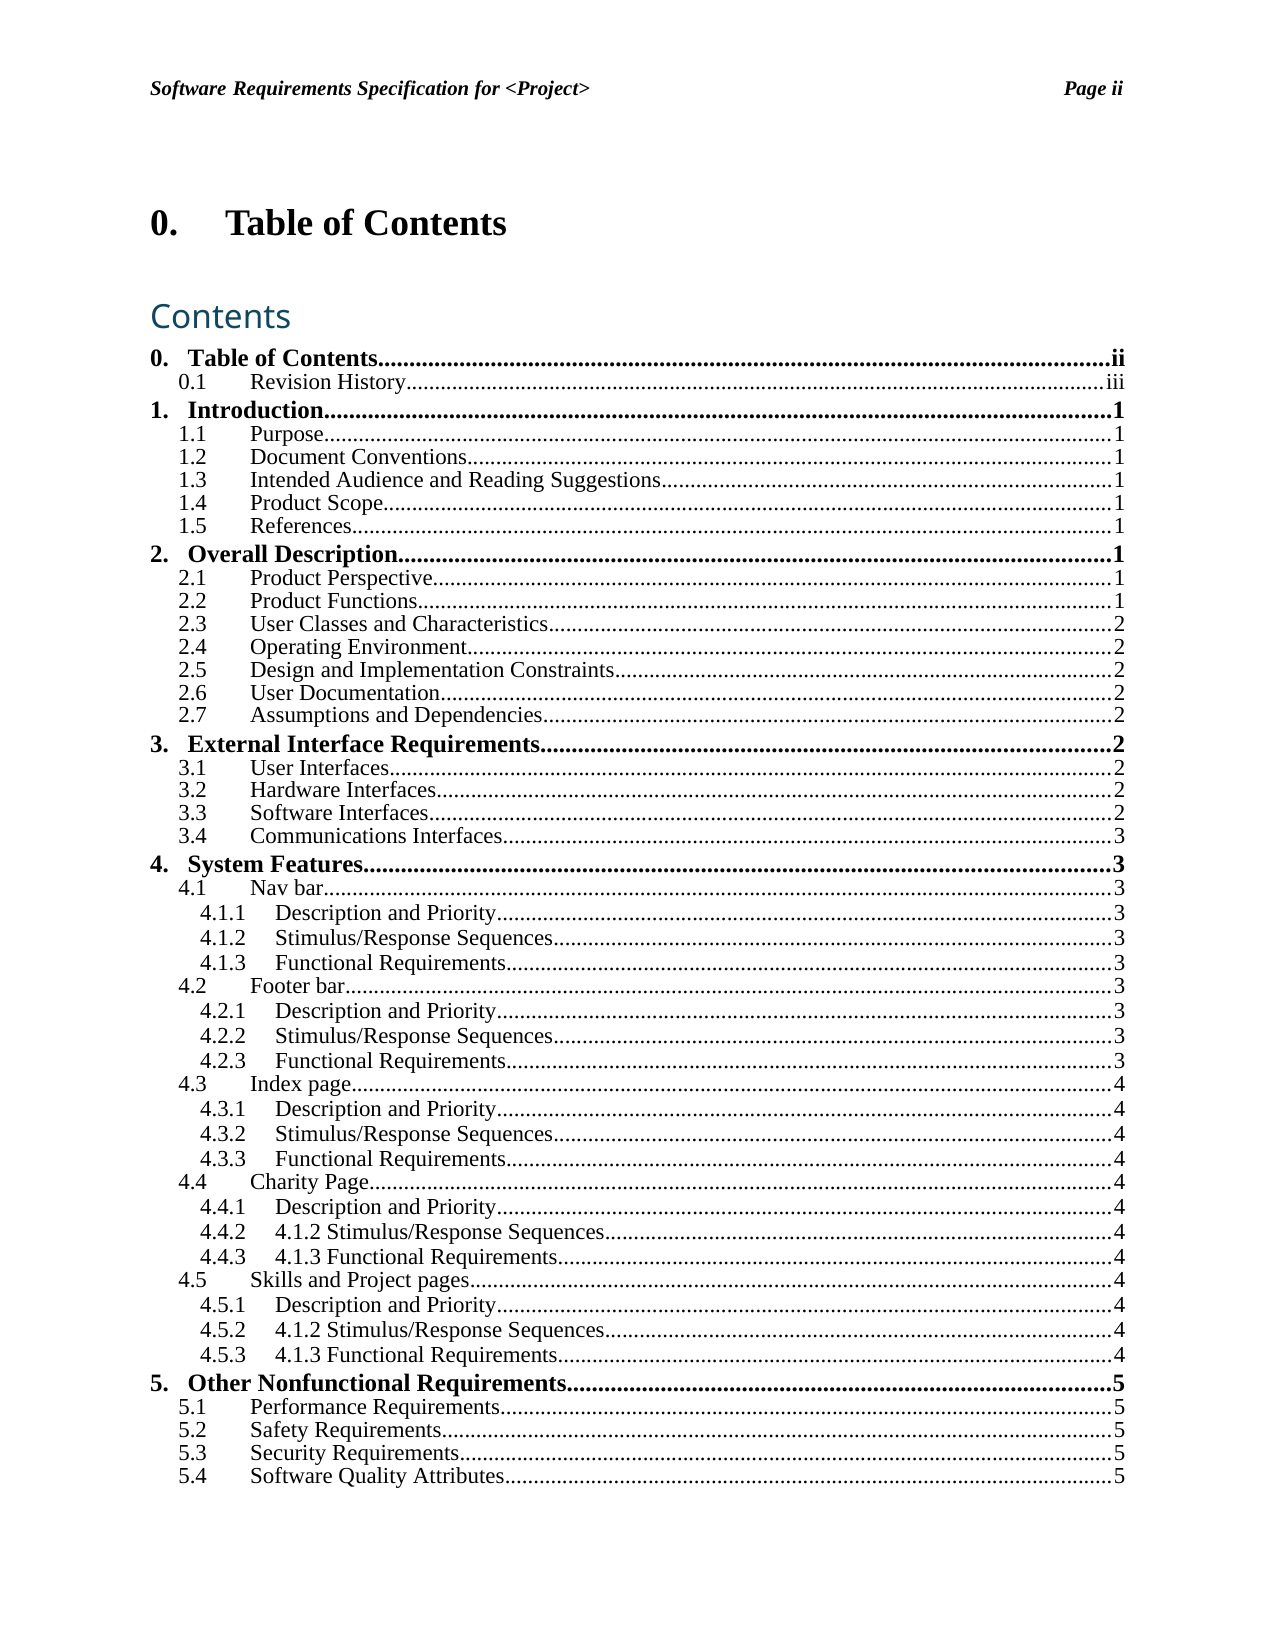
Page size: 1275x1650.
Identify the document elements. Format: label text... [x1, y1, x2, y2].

text 3.2 Hardware Interfaces 2 [178, 779, 1125, 802]
text 4.2.2 Stimulus/Response Sequences 3 [200, 1023, 1125, 1048]
text 4.5.2 4.1.2 Stimulus/Response Sequences 4 [200, 1317, 1125, 1342]
text 4.5.3 4.1.3 Functional Requirements 4 [200, 1342, 1125, 1367]
text 4.1.3 Functional Requirements 3 [200, 950, 1125, 975]
text 3.3 Software Interfaces 2 [178, 802, 1125, 825]
text 4.1.1 Description and Priority 3 [200, 900, 1125, 925]
text 2.2 Product Functions 1 [178, 590, 1125, 613]
text 2.6 User Documentation 2 [178, 682, 1125, 704]
text 5.1 Performance Requirements 5 [178, 1396, 1125, 1419]
text 4.4.2 4.1.2 Stimulus/Response Sequences 4 [200, 1219, 1125, 1244]
subtitle Table of Contents [150, 200, 1125, 243]
text 2.1 Product Perspective 1 [178, 567, 1125, 590]
text 3.4 Communications Interfaces 3 [178, 825, 1125, 848]
text 2.7 Assumptions and Dependencies 2 [178, 704, 1125, 727]
text 4.4 Charity Page 4 [178, 1171, 1125, 1194]
text 5.4 Software Quality Attributes 5 [178, 1465, 1125, 1488]
text 0.1 Revision History iii [178, 371, 1125, 394]
text 4.1.2 Stimulus/Response Sequences 3 [200, 925, 1125, 950]
text 2. Overall Description 1 [150, 544, 1125, 567]
text 4.5 Skills and Project pages 4 [178, 1269, 1125, 1292]
text 1.3 Intended Audience and Reading Suggestions 1 [178, 469, 1125, 492]
text 4.3.1 Description and Priority 4 [200, 1096, 1125, 1121]
text 4.4.3 4.1.3 Functional Requirements 4 [200, 1244, 1125, 1269]
text 4.4.1 Description and Priority 4 [200, 1194, 1125, 1219]
text 4.3 Index page 4 [178, 1073, 1125, 1096]
text 3. External Interface Requirements 2 [150, 734, 1125, 757]
text 4.3.2 Stimulus/Response Sequences 4 [200, 1121, 1125, 1146]
text 1.4 Product Scope 1 [178, 492, 1125, 515]
text 2.3 User Classes and Characteristics 2 [178, 613, 1125, 636]
text 1. Introduction 1 [150, 400, 1125, 423]
text 0. Table of Contents ii [150, 348, 1125, 371]
text 2.4 Operating Environment 2 [178, 636, 1125, 659]
text 4.1 Nav bar 3 [178, 877, 1125, 900]
text 4.5.1 Description and Priority 4 [200, 1292, 1125, 1317]
text 4.2 Footer bar 3 [178, 975, 1125, 998]
text 1.1 Purpose 1 [178, 423, 1125, 446]
text 5. Other Nonfunctional Requirements 5 [150, 1373, 1125, 1396]
text 4.2.1 Description and Priority 3 [200, 998, 1125, 1023]
text 5.3 Security Requirements 5 [178, 1442, 1125, 1465]
text 5.2 Safety Requirements 5 [178, 1419, 1125, 1442]
text 4. System Features 3 [150, 854, 1125, 877]
subtitle Contents [150, 293, 1125, 338]
text 3.1 User Interfaces 2 [178, 757, 1125, 779]
text 4.3.3 Functional Requirements 4 [200, 1146, 1125, 1171]
text 1.2 Document Conventions 1 [178, 446, 1125, 469]
text 1.5 References 1 [178, 515, 1125, 538]
text 4.2.3 Functional Requirements 3 [200, 1048, 1125, 1073]
text 2.5 Design and Implementation Constraints 2 [178, 659, 1125, 682]
